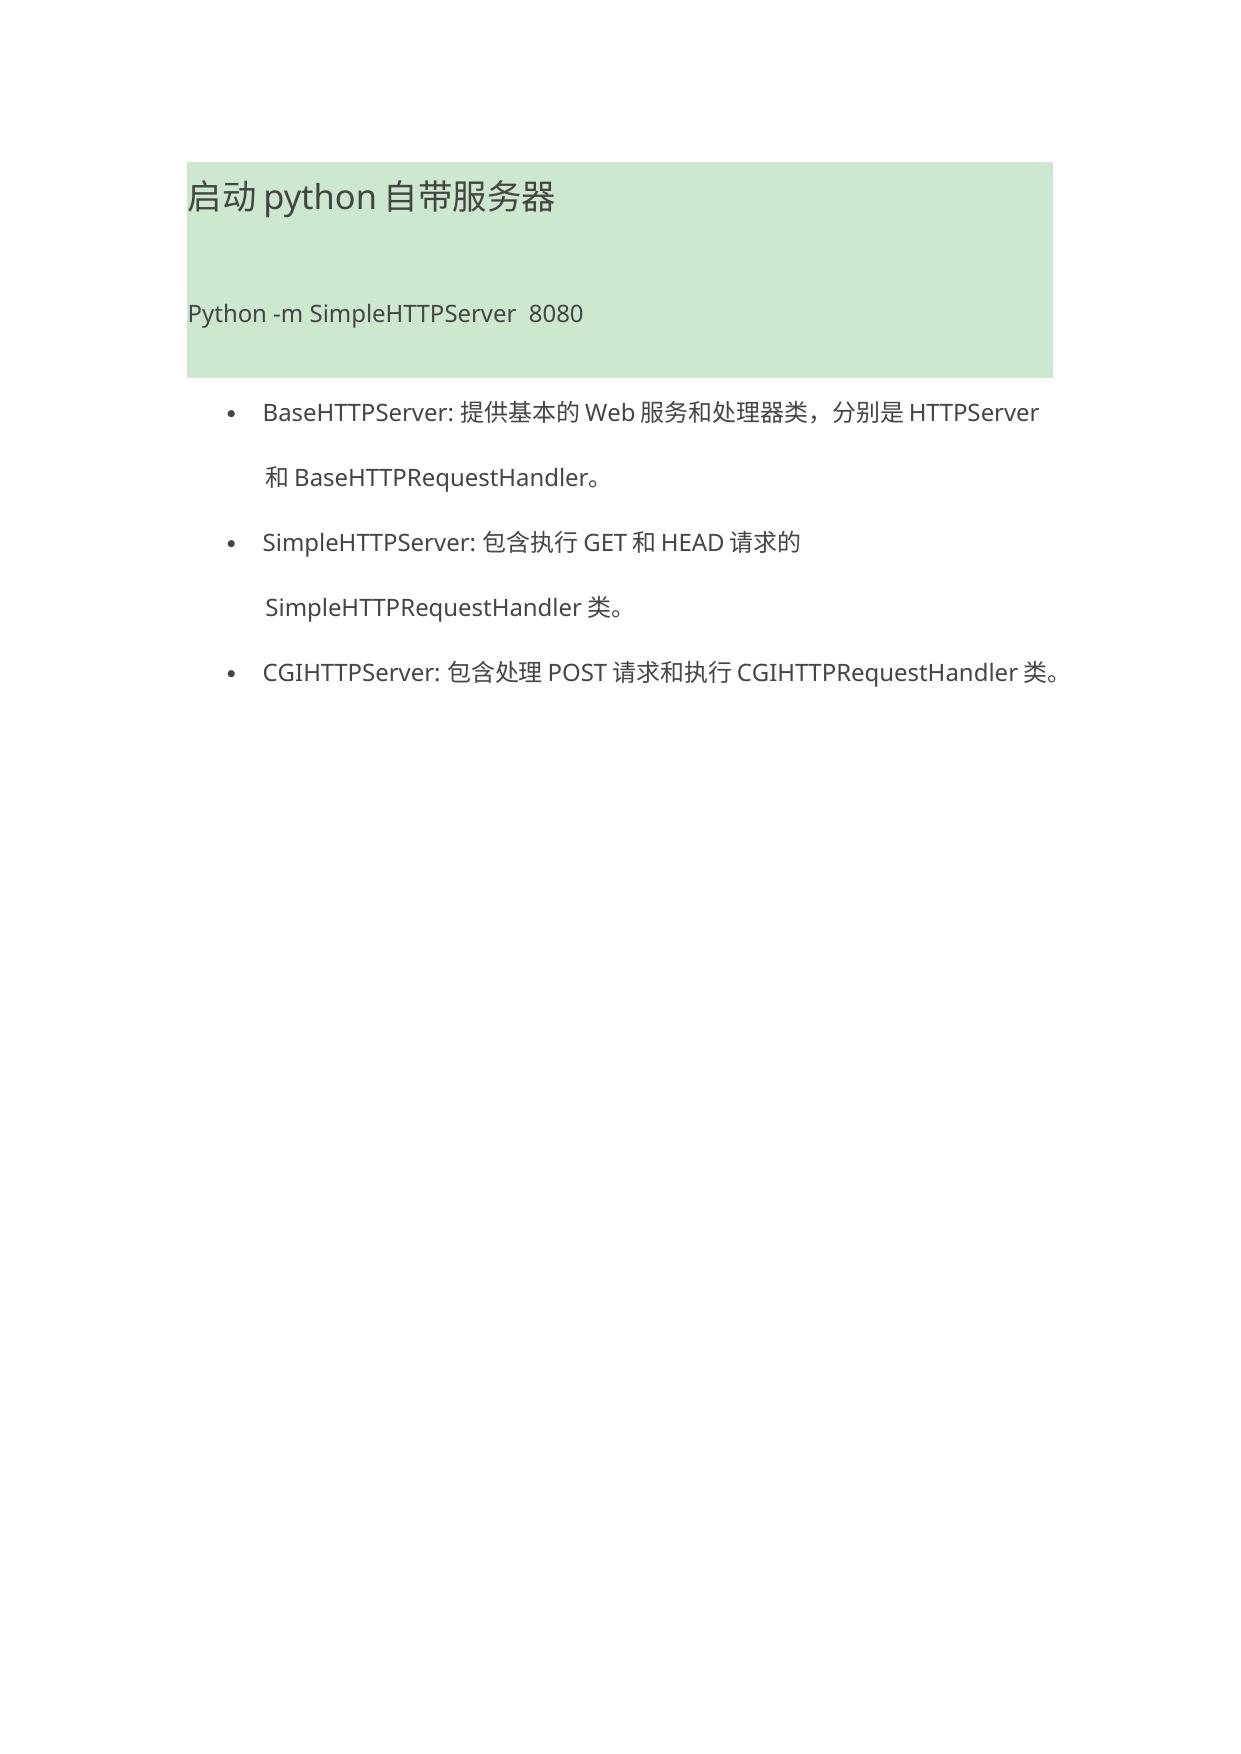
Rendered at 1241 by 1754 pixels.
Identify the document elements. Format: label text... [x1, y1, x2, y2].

subtitle 启动python自带服务器 [187, 162, 1053, 227]
list SimpleHTTPServer: 包含执行GET和HEAD请求的SimpleHTTPRequestHandler类。 [228, 508, 1053, 638]
list BaseHTTPServer: 提供基本的Web服务和处理器类，分别是HTTPServer和BaseHTTPRequestHandler。 [228, 378, 1053, 508]
list CGIHTTPServer: 包含处理POST请求和执行CGIHTTPRequestHandler类。 [228, 638, 1053, 703]
text Python -m SimpleHTTPServer 8080 [187, 281, 1053, 346]
